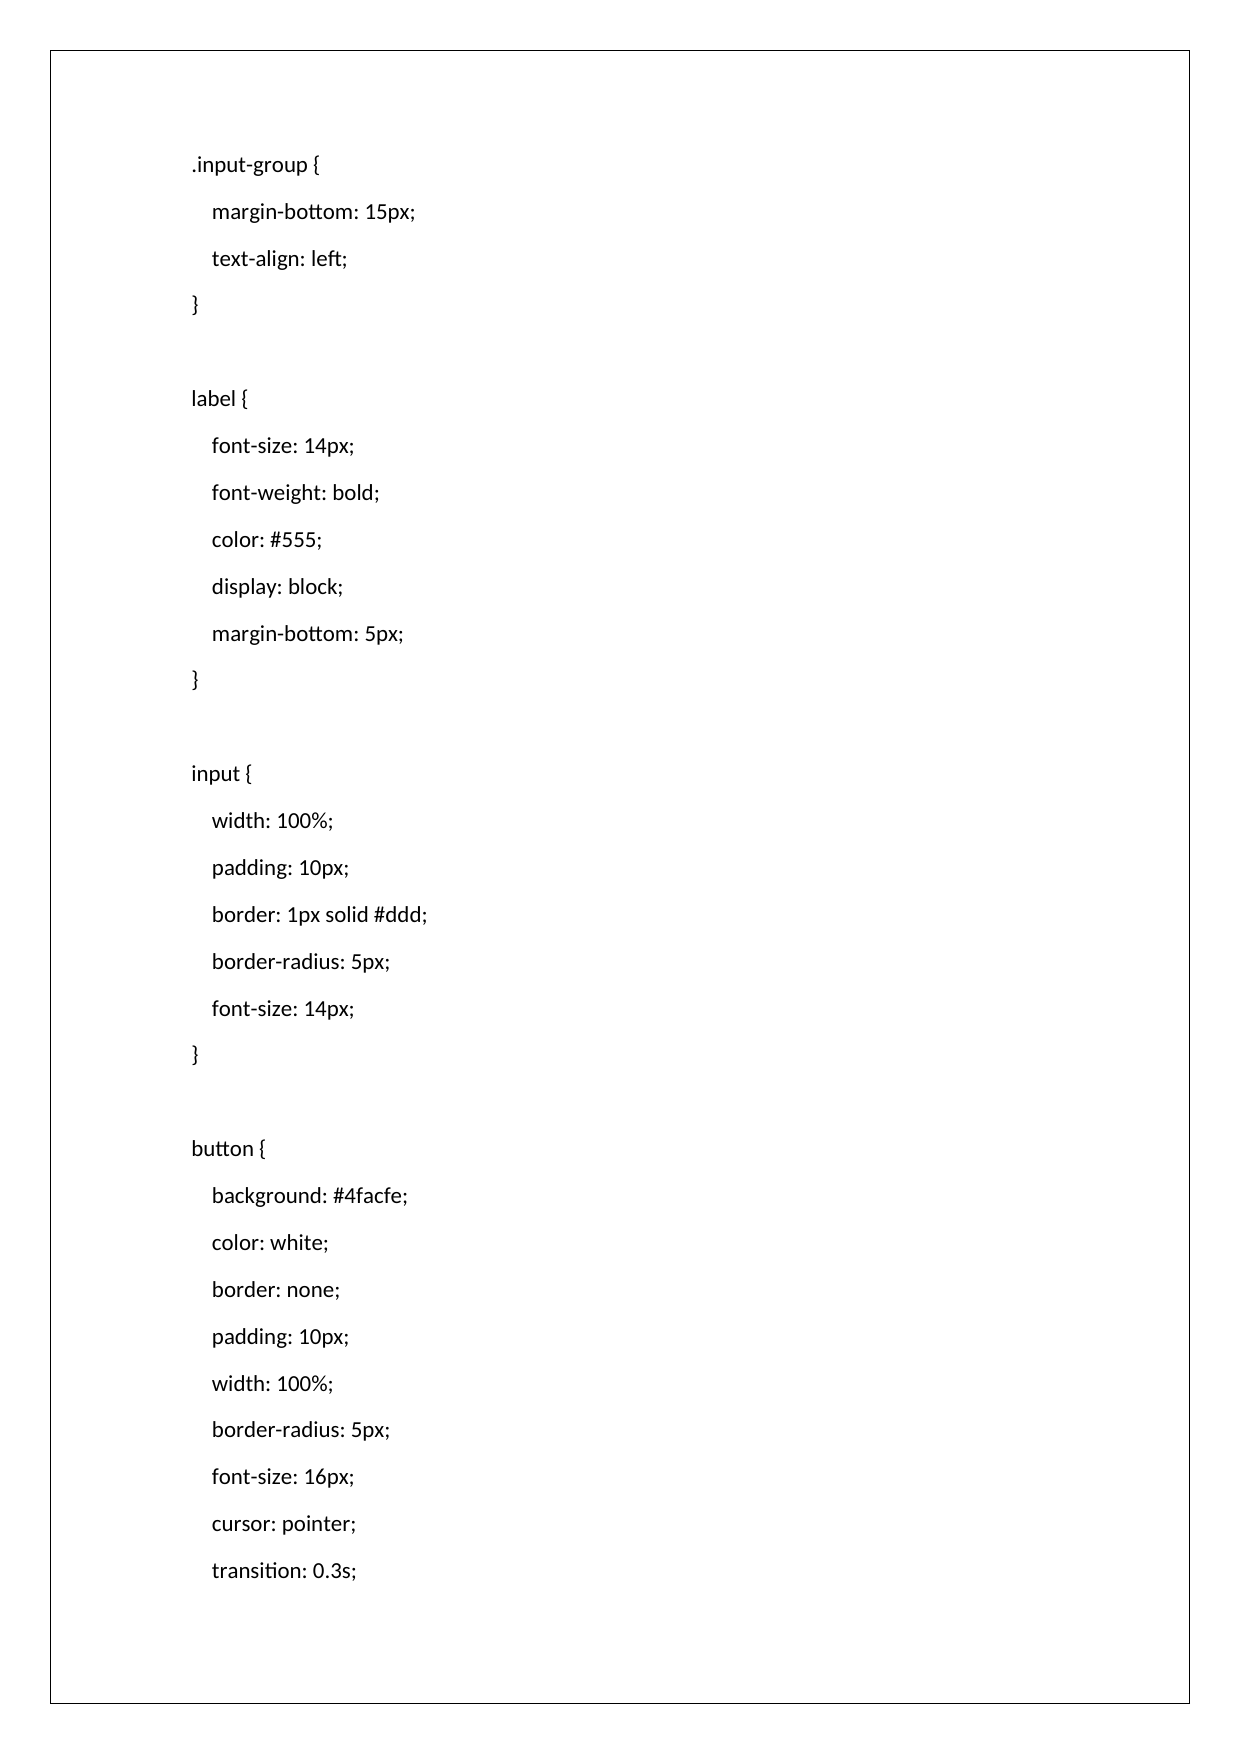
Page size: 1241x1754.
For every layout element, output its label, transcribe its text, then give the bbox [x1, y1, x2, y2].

text } [150, 291, 1090, 319]
text cursor: pointer; [150, 1509, 1090, 1537]
text font-size: 16px; [150, 1462, 1090, 1491]
text margin-bottom: 15px; [150, 197, 1090, 225]
text width: 100%; [150, 806, 1090, 834]
text padding: 10px; [150, 853, 1090, 881]
text width: 100%; [150, 1369, 1090, 1397]
text text-align: left; [150, 244, 1090, 272]
text .input-group { [150, 150, 1090, 178]
text transition: 0.3s; [150, 1556, 1090, 1584]
text font-weight: bold; [150, 478, 1090, 506]
text color: #555; [150, 525, 1090, 553]
text } [150, 1041, 1090, 1069]
text font-size: 14px; [150, 431, 1090, 459]
text color: white; [150, 1228, 1090, 1256]
text button { [150, 1134, 1090, 1162]
text input { [150, 759, 1090, 787]
text border-radius: 5px; [150, 947, 1090, 975]
text display: block; [150, 572, 1090, 600]
text } [150, 666, 1090, 694]
text background: #4facfe; [150, 1181, 1090, 1209]
text border: 1px solid #ddd; [150, 900, 1090, 928]
text font-size: 14px; [150, 994, 1090, 1022]
text margin-bottom: 5px; [150, 619, 1090, 647]
text border-radius: 5px; [150, 1416, 1090, 1444]
text border: none; [150, 1275, 1090, 1303]
text padding: 10px; [150, 1322, 1090, 1350]
text label { [150, 384, 1090, 412]
